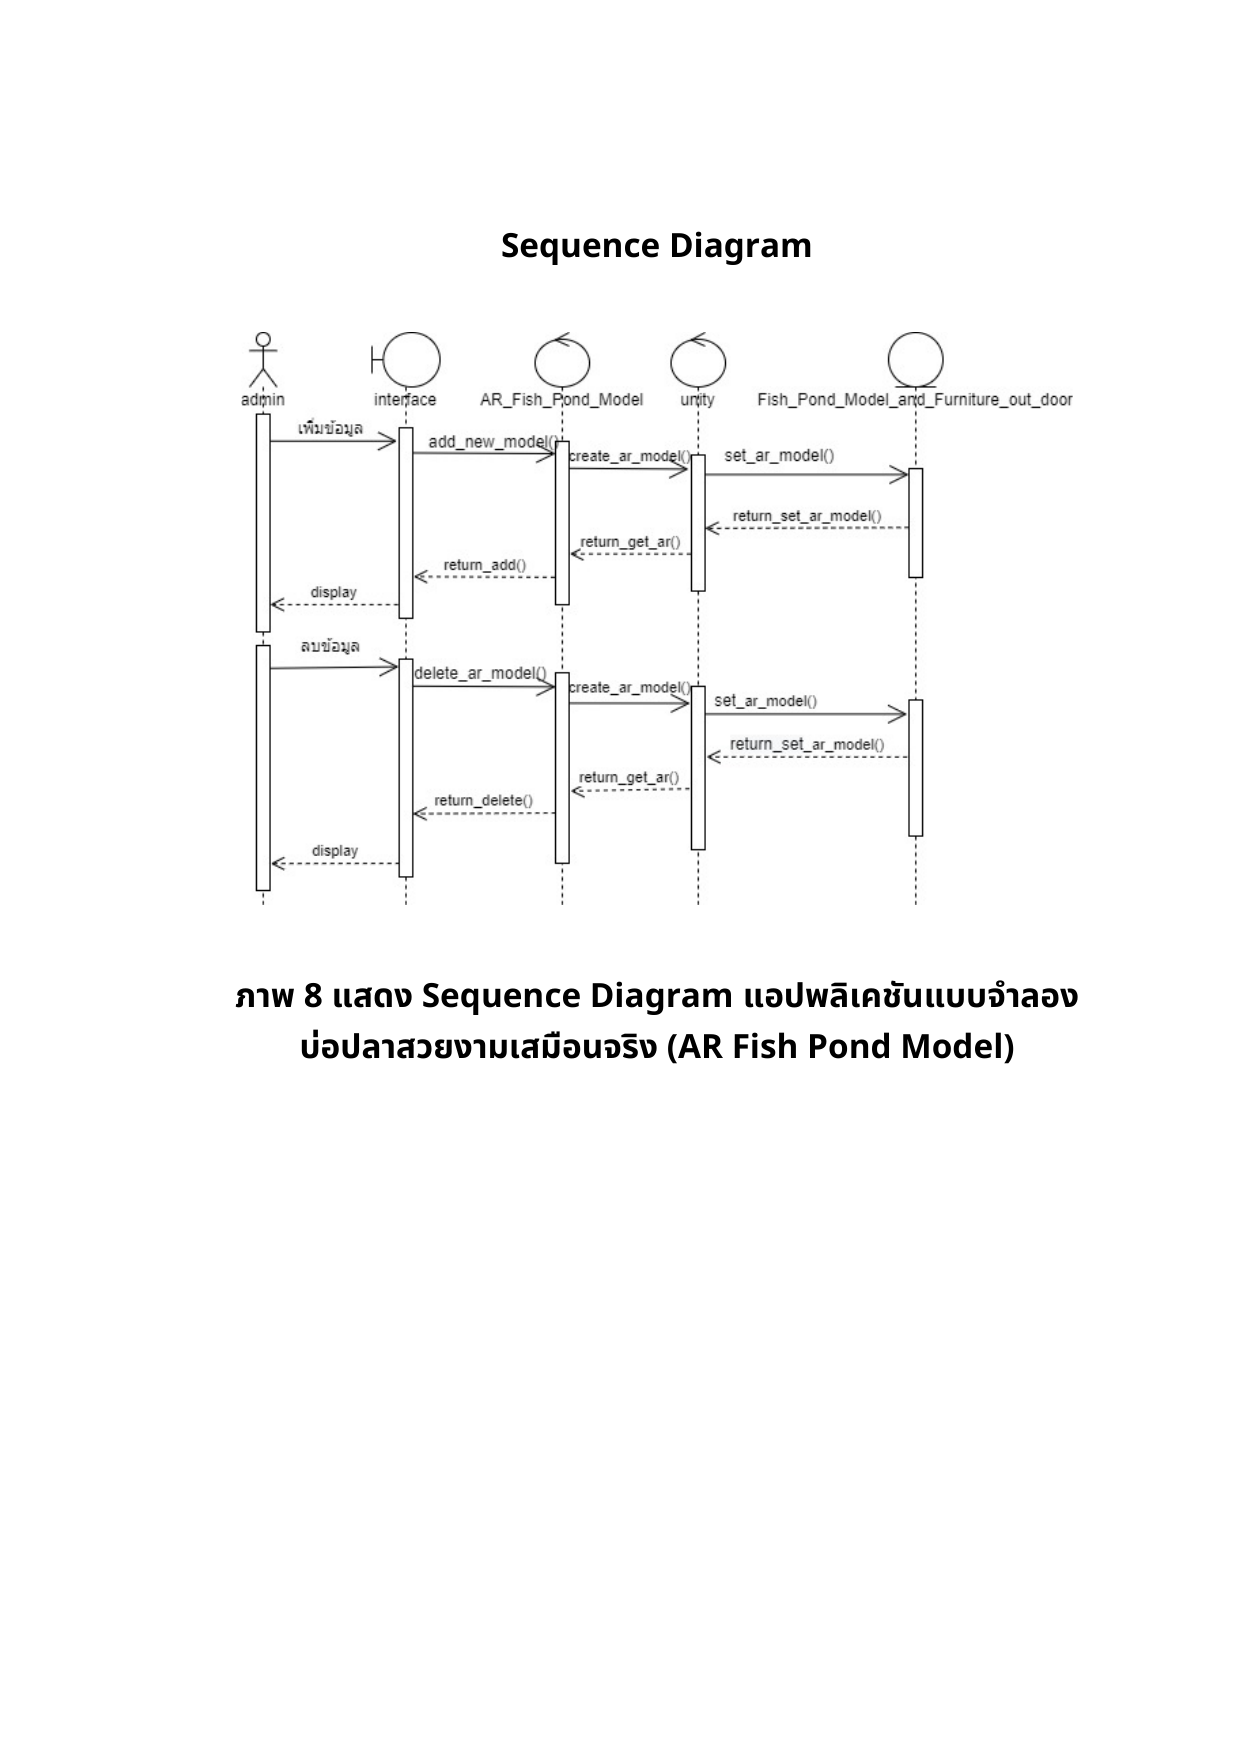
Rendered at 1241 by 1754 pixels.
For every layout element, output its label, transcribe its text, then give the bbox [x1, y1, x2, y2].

text Sequence Diagram [221, 221, 1092, 267]
picture [241, 332, 1073, 905]
text ภาพ 8 แสดง Sequence Diagram แอปพลิเคชันแบบจำลองบ่อปลาสวยงามเสมือนจริง (AR Fish Pond Model) [221, 972, 1092, 1073]
